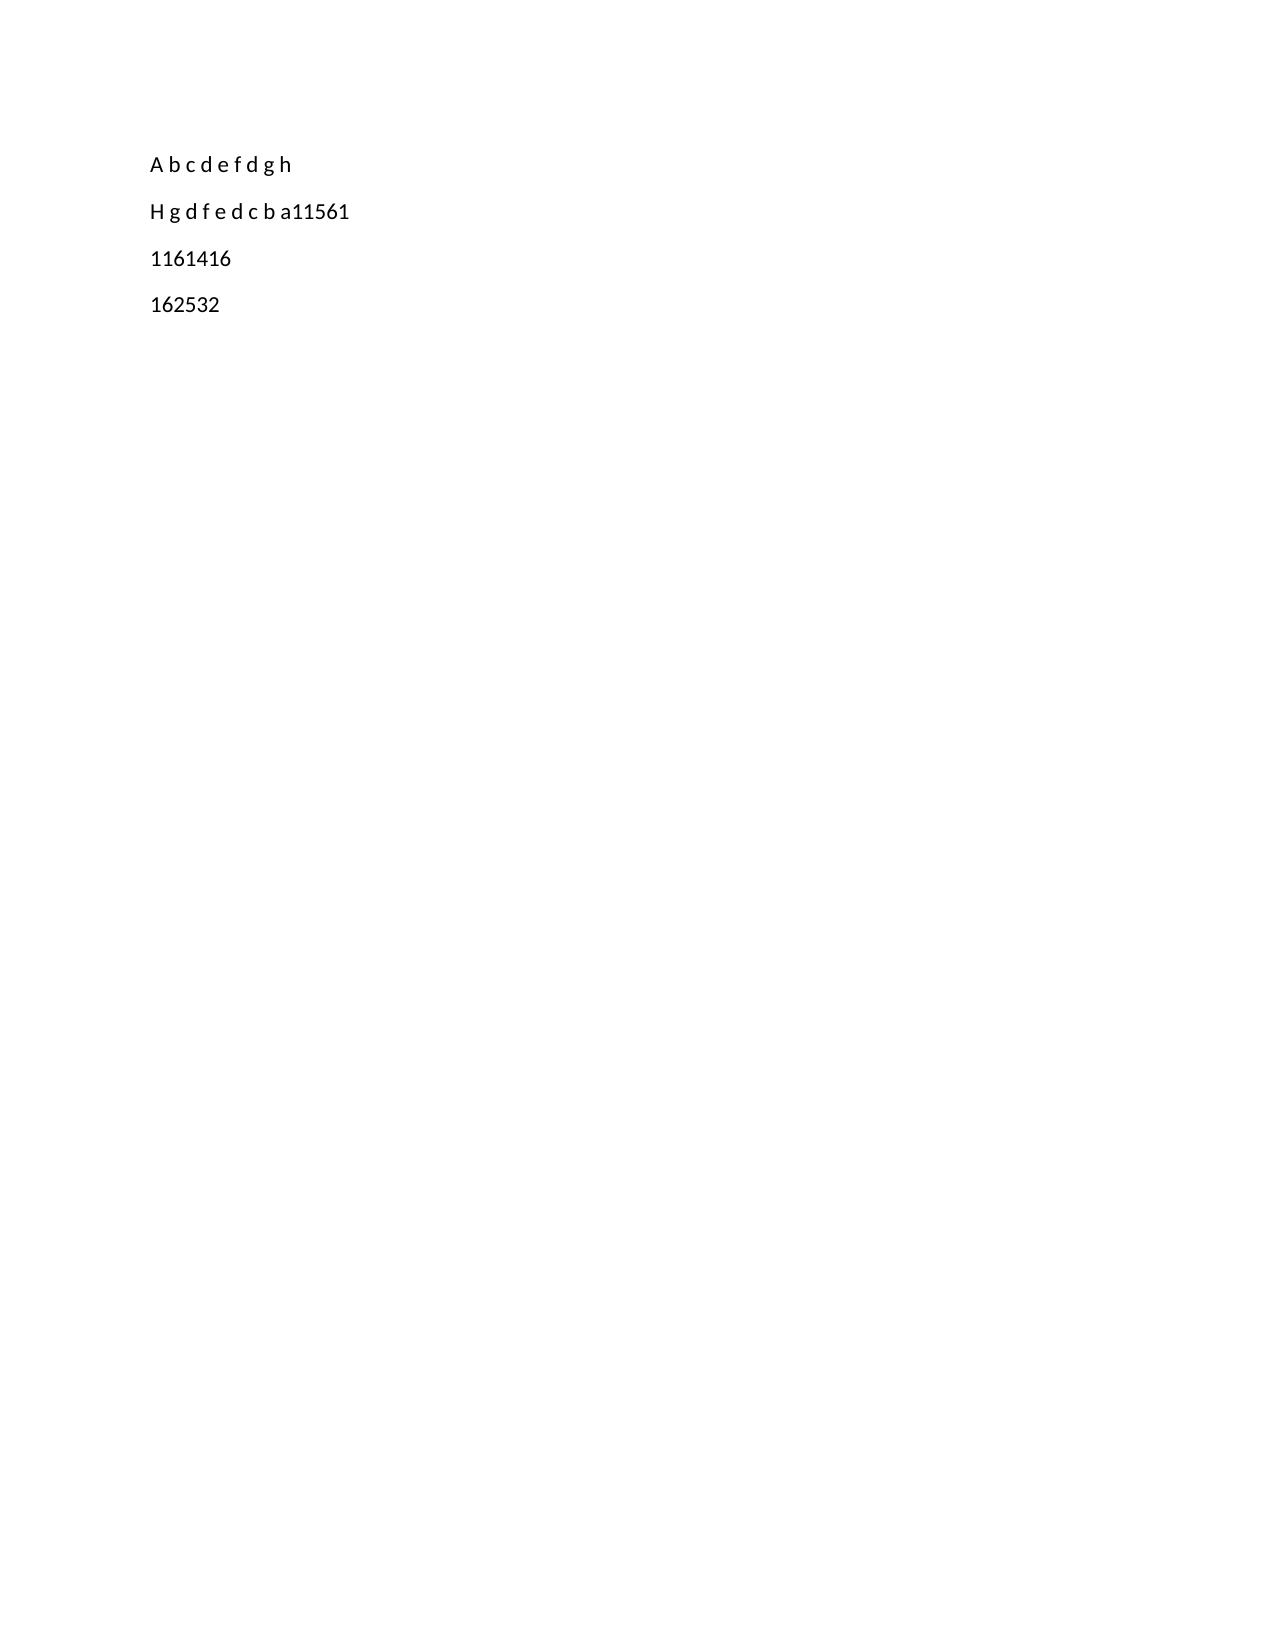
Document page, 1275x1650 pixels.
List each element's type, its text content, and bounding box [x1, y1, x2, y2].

text 1161416 [150, 244, 1125, 272]
text 162532 [150, 291, 1125, 319]
text A b c d e f d g h [150, 150, 1125, 178]
text H g d f e d c b a11561 [150, 197, 1125, 225]
